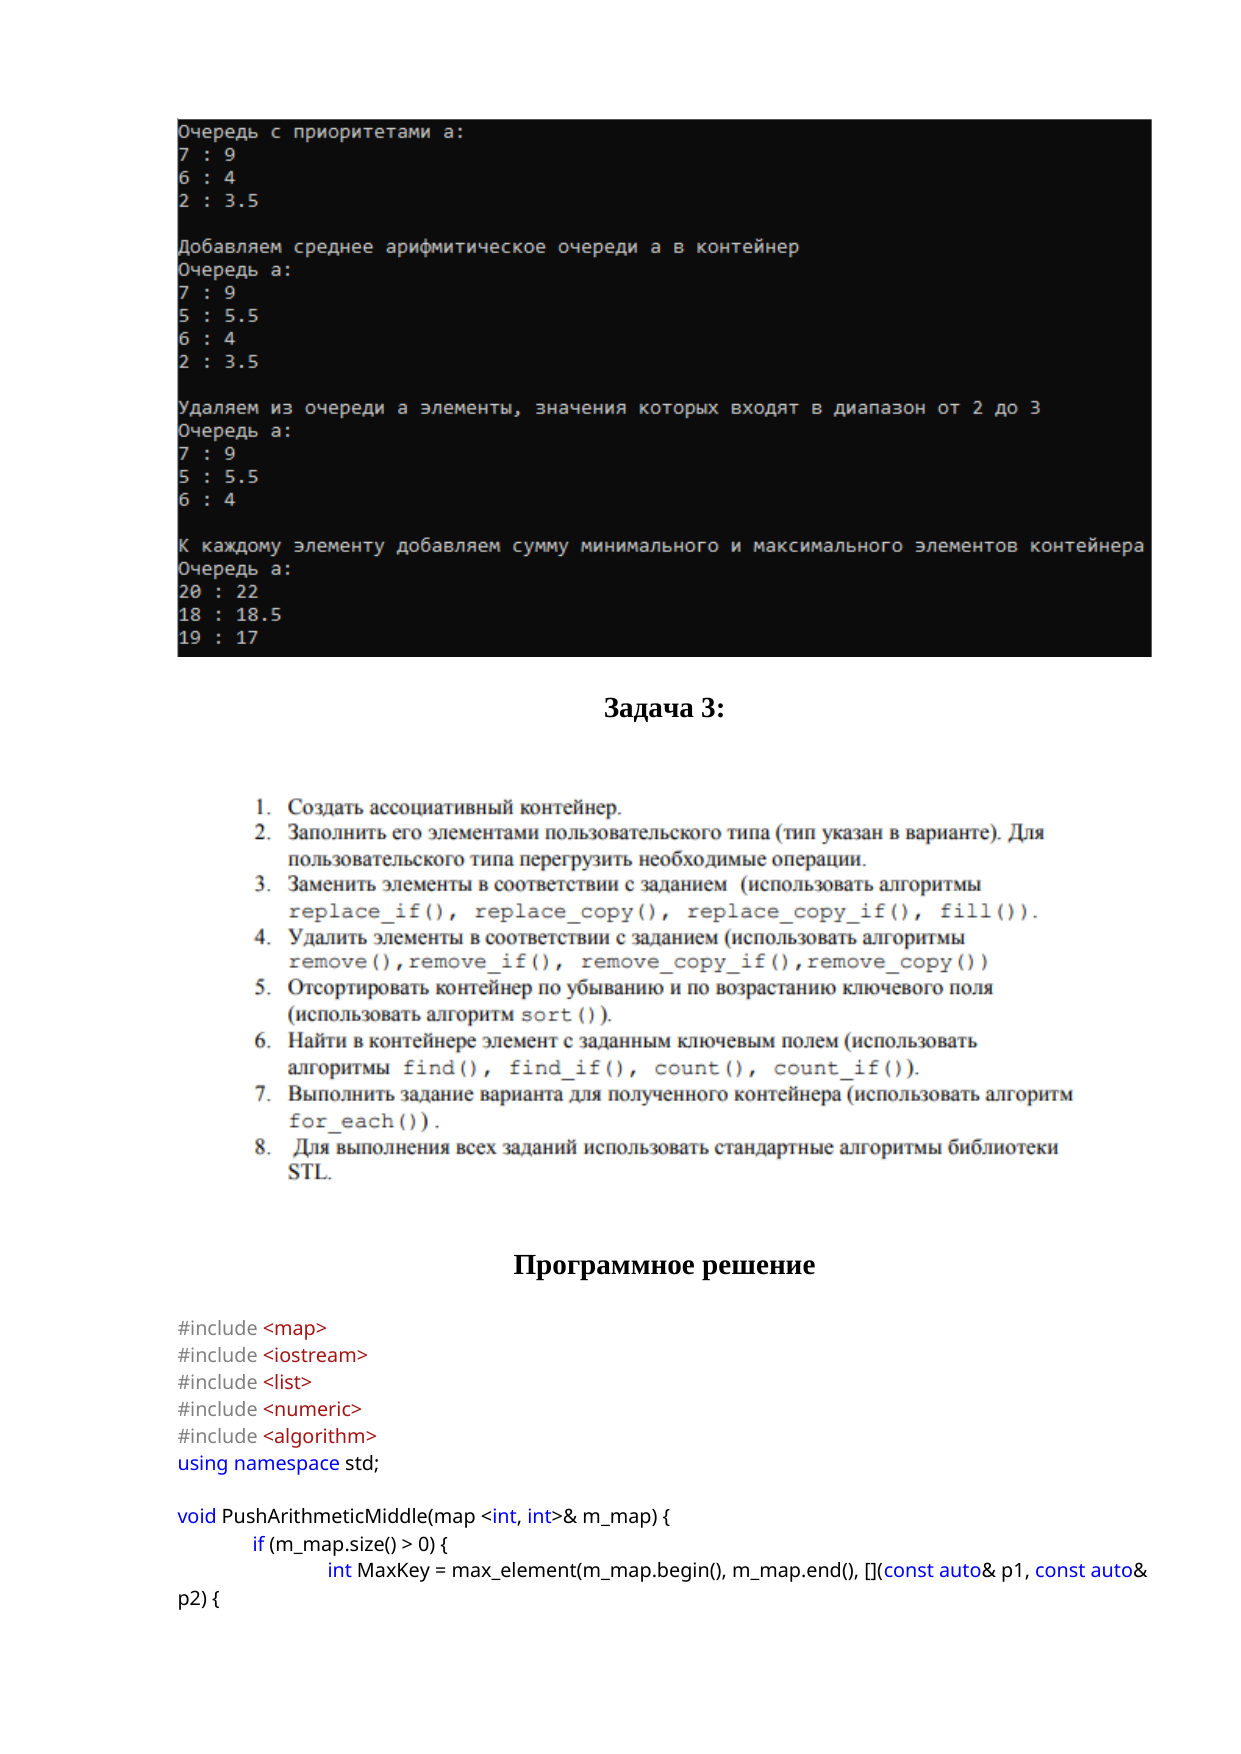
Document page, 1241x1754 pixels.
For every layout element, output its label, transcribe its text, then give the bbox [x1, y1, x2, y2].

picture [177, 118, 1152, 657]
text Программное решение [177, 1247, 1152, 1280]
text #include <numeric> [177, 1395, 1152, 1422]
text using namespace std; [177, 1449, 1152, 1476]
text #include <algorithm> [177, 1422, 1152, 1449]
text void PushArithmeticMiddle(map <int, int>& m_map) { [177, 1503, 1152, 1530]
text #include <map> [177, 1314, 1152, 1341]
text #include <list> [177, 1368, 1152, 1395]
text Задача 3: [177, 691, 1152, 724]
picture [248, 795, 1081, 1195]
text int MaxKey = max_element(m_map.begin(), m_map.end(), [](const auto& p1, const auto& p2) { [177, 1557, 1152, 1611]
text if (m_map.size() > 0) { [177, 1530, 1152, 1557]
text #include <iostream> [177, 1341, 1152, 1368]
